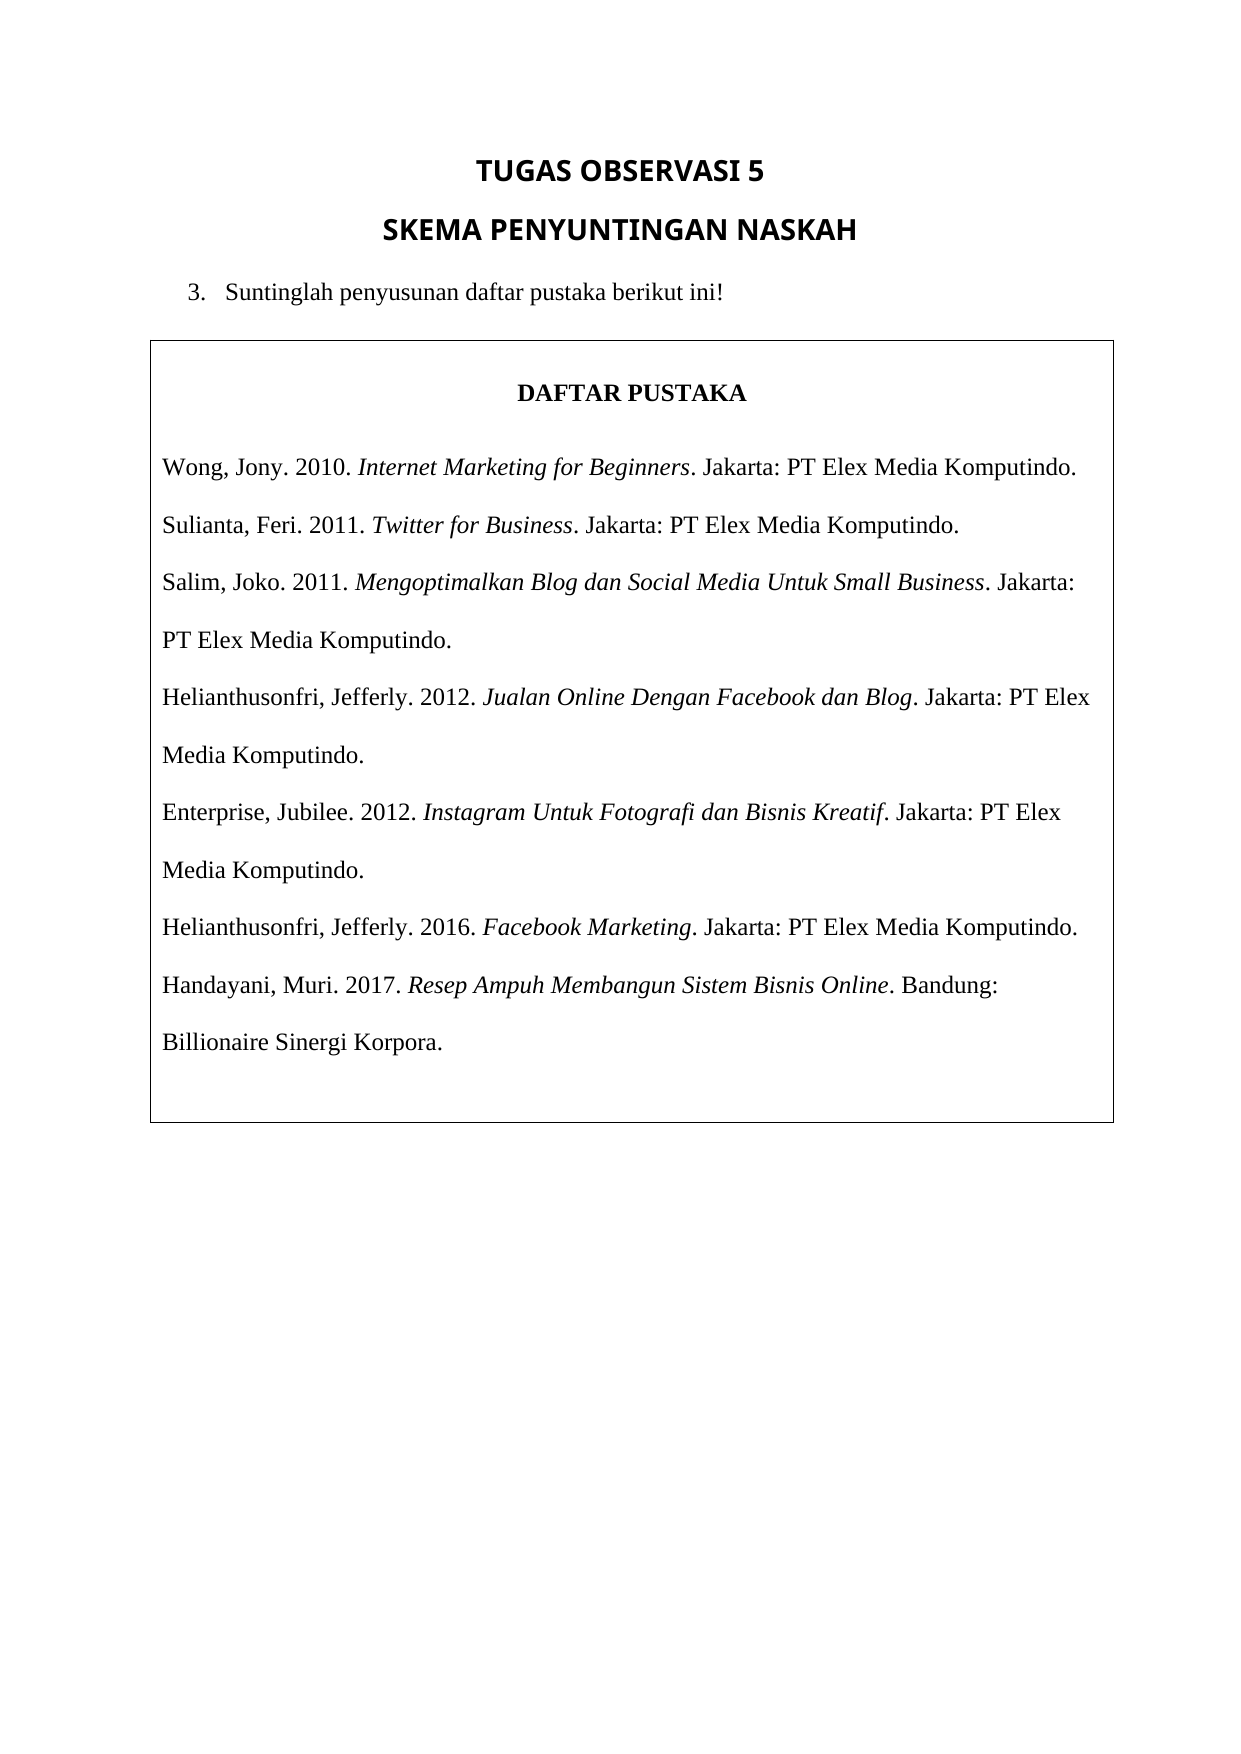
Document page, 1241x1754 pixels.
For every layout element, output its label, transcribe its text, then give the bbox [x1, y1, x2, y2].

list Suntinglah penyusunan daftar pustaka berikut ini! [187, 277, 1090, 306]
table_header DAFTAR PUSTAKA Wong, Jony. 2010. Internet Marketing for Beginners. Jakarta: PT Elex Media Komputindo. Sulianta, Feri. 2011. Twitter for Business. Jakarta: PT Elex Media Komputindo. Salim, Joko. 2011. Mengoptimalkan Blog dan Social Media Untuk Small Business. Jakarta: PT Elex Media Komputindo. Helianthusonfri, Jefferly. 2012. Jualan Online Dengan Facebook dan Blog. Jakarta: PT Elex Media Komputindo. Enterprise, Jubilee. 2012. Instagram Untuk Fotografi dan Bisnis Kreatif. Jakarta: PT Elex Media Komputindo. Helianthusonfri, Jefferly. 2016. Facebook Marketing. Jakarta: PT Elex Media Komputindo. Handayani, Muri. 2017. Resep Ampuh Membangun Sistem Bisnis Online. Bandung: Billionaire Sinergi Korpora. [151, 341, 1113, 1122]
text TUGAS OBSERVASI 5 [150, 150, 1090, 190]
text SKEMA PENYUNTINGAN NASKAH [150, 209, 1090, 249]
